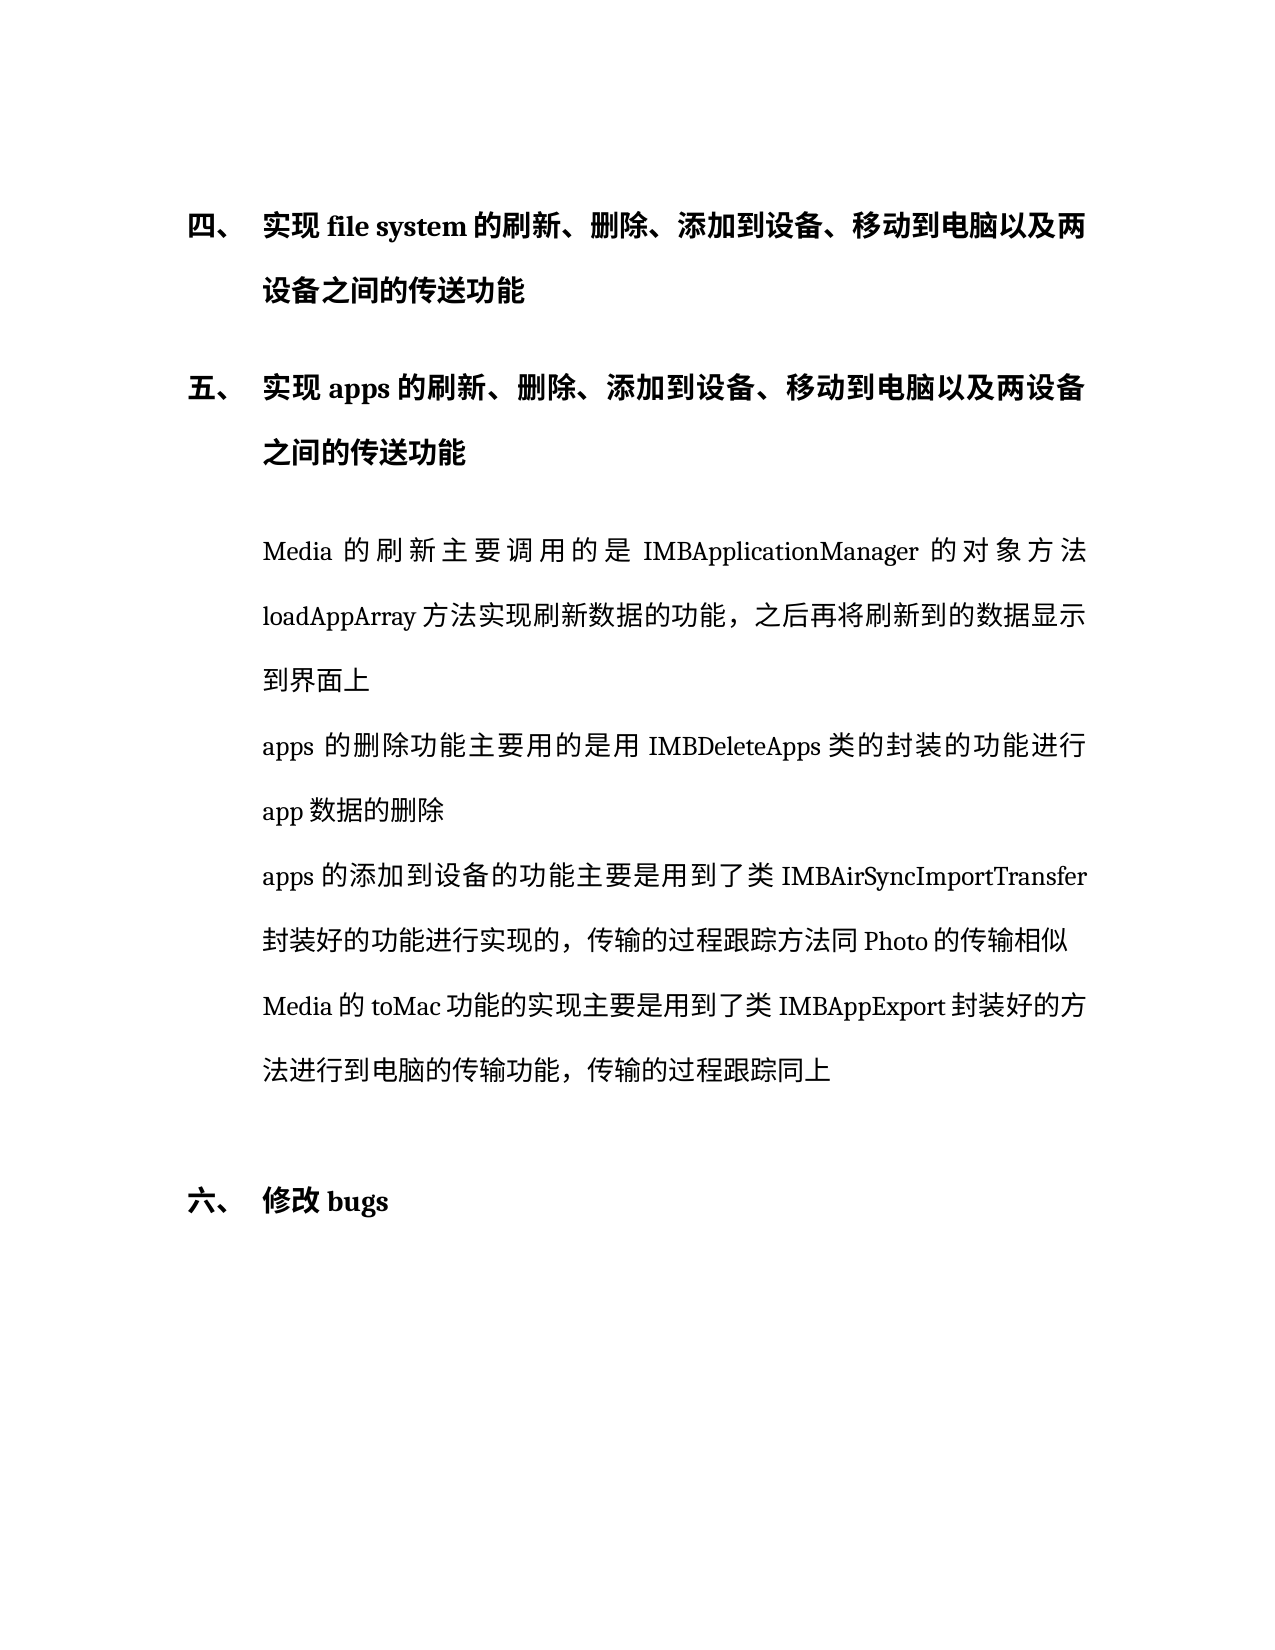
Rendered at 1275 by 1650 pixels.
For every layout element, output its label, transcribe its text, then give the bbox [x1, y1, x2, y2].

list 修改bugs [187, 1166, 1087, 1231]
list Media的toMac功能的实现主要是用到了类IMBAppExport封装好的方法进行到电脑的传输功能，传输的过程跟踪同上 [262, 971, 1087, 1101]
list apps 的删除功能主要用的是用IMBDeleteApps类的封装的功能进行app数据的删除 [262, 711, 1087, 841]
list 实现apps的刷新、删除、添加到设备、移动到电脑以及两设备之间的传送功能 [187, 354, 1087, 484]
list Media的刷新主要调用的是IMBApplicationManager的对象方法loadAppArray方法实现刷新数据的功能，之后再将刷新到的数据显示到界面上 [262, 516, 1087, 711]
list 实现file system的刷新、删除、添加到设备、移动到电脑以及两设备之间的传送功能 [187, 191, 1087, 321]
list apps的添加到设备的功能主要是用到了类IMBAirSyncImportTransfer封装好的功能进行实现的，传输的过程跟踪方法同Photo的传输相似 [262, 841, 1087, 971]
